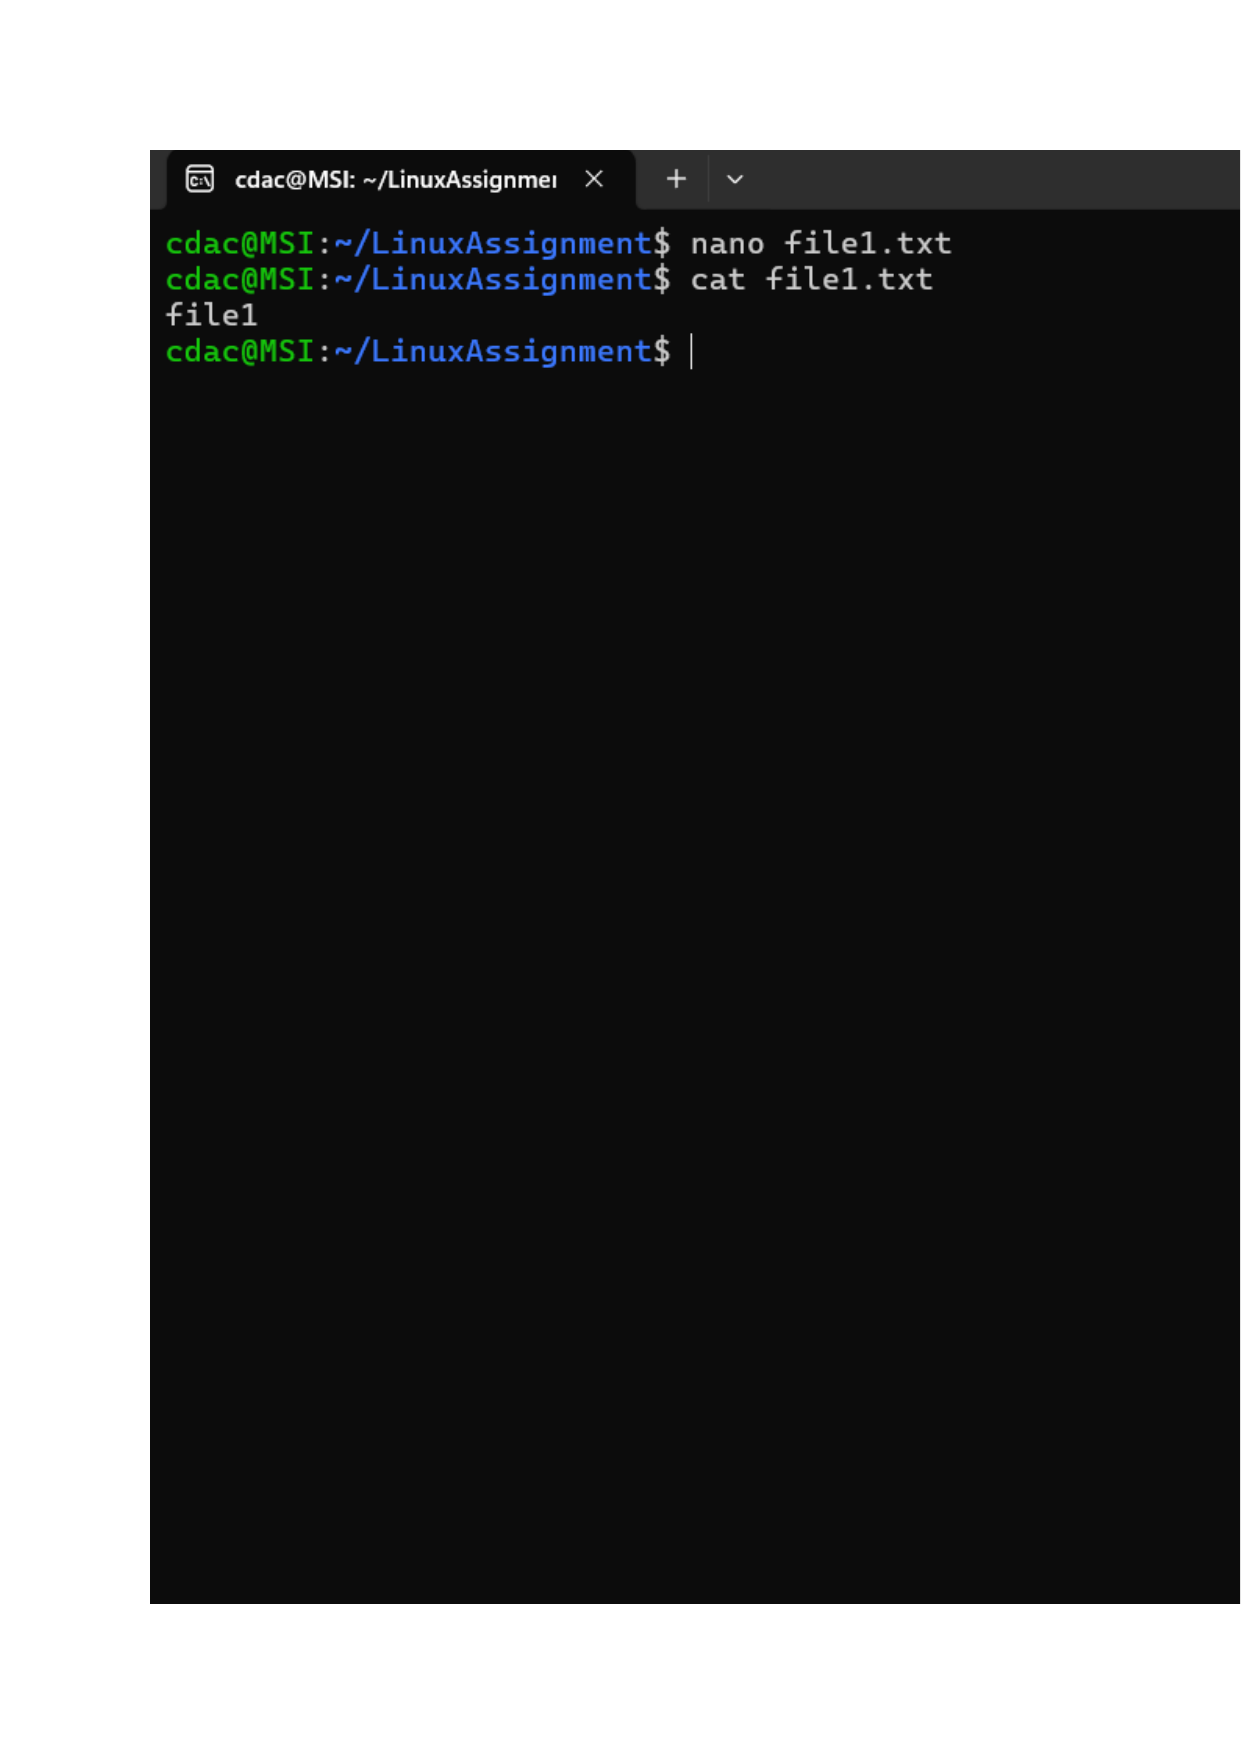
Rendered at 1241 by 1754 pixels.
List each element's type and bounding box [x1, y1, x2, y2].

picture [150, 150, 1241, 1604]
